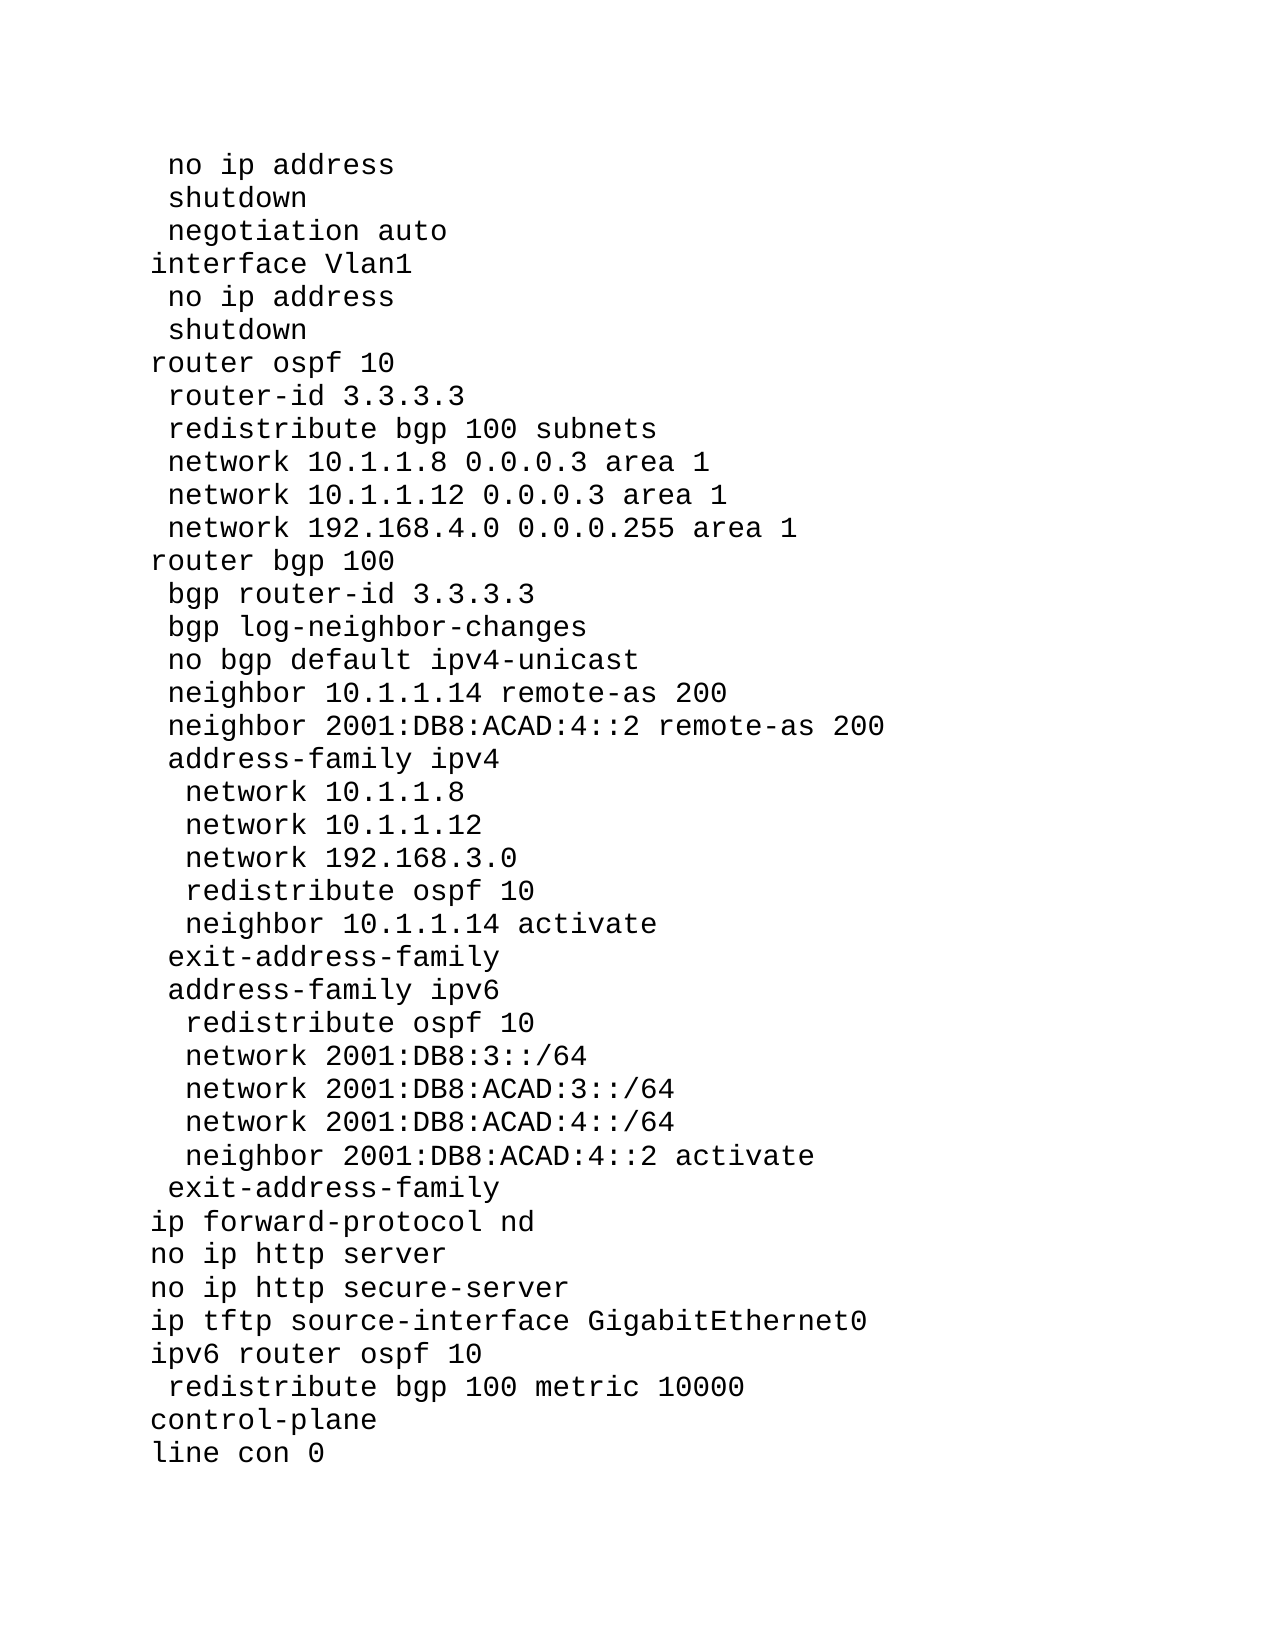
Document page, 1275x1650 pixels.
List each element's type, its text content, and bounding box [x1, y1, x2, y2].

text redistribute ospf 10 [150, 1008, 1125, 1042]
text redistribute ospf 10 [150, 876, 1125, 909]
text router-id 3.3.3.3 [150, 381, 1125, 414]
text network 10.1.1.12 [150, 810, 1125, 843]
text no ip address [150, 150, 1125, 183]
text exit-address-family [150, 1174, 1125, 1207]
text bgp log-neighbor-changes [150, 612, 1125, 645]
text network 192.168.4.0 0.0.0.255 area 1 [150, 513, 1125, 546]
text router bgp 100 [150, 546, 1125, 579]
text line con 0 [150, 1438, 1125, 1471]
text network 10.1.1.8 [150, 777, 1125, 810]
text network 2001:DB8:ACAD:4::/64 [150, 1108, 1125, 1141]
text no bgp default ipv4-unicast [150, 645, 1125, 678]
text redistribute bgp 100 metric 10000 [150, 1372, 1125, 1405]
text shutdown [150, 315, 1125, 348]
text redistribute bgp 100 subnets [150, 414, 1125, 447]
text no ip address [150, 282, 1125, 315]
text network 192.168.3.0 [150, 843, 1125, 876]
text bgp router-id 3.3.3.3 [150, 579, 1125, 612]
text router ospf 10 [150, 348, 1125, 381]
text ipv6 router ospf 10 [150, 1339, 1125, 1372]
text ip forward-protocol nd [150, 1207, 1125, 1240]
text negotiation auto [150, 216, 1125, 249]
text interface Vlan1 [150, 249, 1125, 282]
text network 10.1.1.12 0.0.0.3 area 1 [150, 480, 1125, 513]
text ip tftp source-interface GigabitEthernet0 [150, 1306, 1125, 1339]
text network 10.1.1.8 0.0.0.3 area 1 [150, 447, 1125, 480]
text control-plane [150, 1405, 1125, 1438]
text neighbor 10.1.1.14 activate [150, 909, 1125, 942]
text neighbor 2001:DB8:ACAD:4::2 remote-as 200 [150, 711, 1125, 744]
text network 2001:DB8:ACAD:3::/64 [150, 1074, 1125, 1108]
text address-family ipv4 [150, 744, 1125, 777]
text exit-address-family [150, 942, 1125, 976]
text shutdown [150, 183, 1125, 216]
text network 2001:DB8:3::/64 [150, 1042, 1125, 1074]
text neighbor 10.1.1.14 remote-as 200 [150, 678, 1125, 711]
text no ip http server [150, 1240, 1125, 1273]
text neighbor 2001:DB8:ACAD:4::2 activate [150, 1141, 1125, 1174]
text no ip http secure-server [150, 1273, 1125, 1306]
text address-family ipv6 [150, 976, 1125, 1008]
